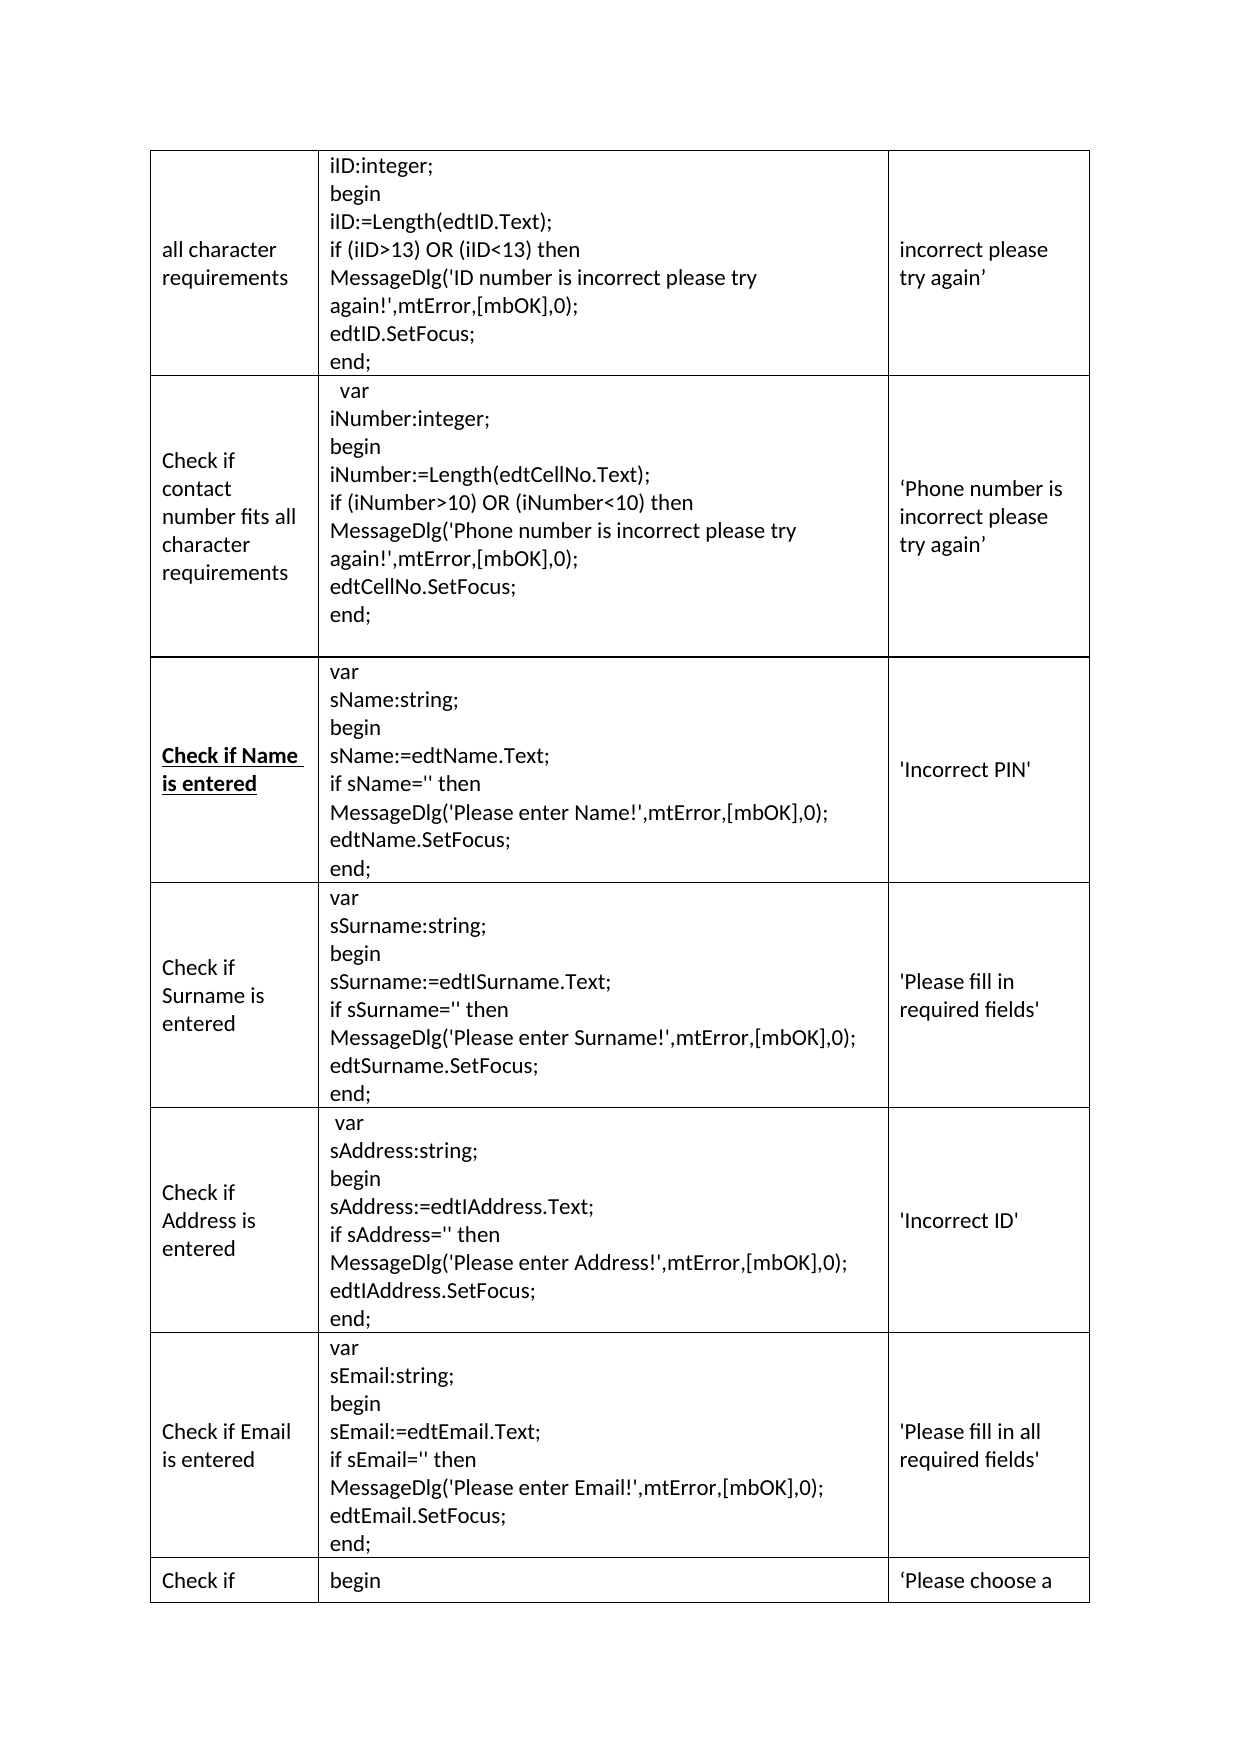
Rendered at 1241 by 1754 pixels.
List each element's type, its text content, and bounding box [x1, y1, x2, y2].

table_cell Check if Address is entered [151, 1108, 318, 1332]
table_cell Check if contact number fits all character requirements [151, 376, 318, 656]
table_cell Check if Name is entered [151, 658, 318, 882]
table_cell 'Incorrect PIN' [889, 658, 1089, 882]
table_cell Check if Surname is entered [151, 883, 318, 1107]
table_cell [889, 1558, 1089, 1602]
table_cell var sEmail:string; begin sEmail:=edtEmail.Text; if sEmail='' then MessageDlg('Please enter Email!',mtError,[mbOK],0); edtEmail.SetFocus; end; [319, 1333, 888, 1557]
table_cell Check if Email is entered [151, 1333, 318, 1557]
table_cell ‘Phone number is incorrect please try again’ [889, 376, 1089, 656]
table_cell var sSurname:string; begin sSurname:=edtISurname.Text; if sSurname='' then MessageDlg('Please enter Surname!',mtError,[mbOK],0); edtSurname.SetFocus; end; [319, 883, 888, 1107]
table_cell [319, 151, 888, 375]
table_cell 'Please fill in all required fields' [889, 1333, 1089, 1557]
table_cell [319, 1558, 888, 1602]
table_cell var sName:string; begin sName:=edtName.Text; if sName='' then MessageDlg('Please enter Name!',mtError,[mbOK],0); edtName.SetFocus; end; [319, 658, 888, 882]
table_cell var iNumber:integer; begin iNumber:=Length(edtCellNo.Text); if (iNumber>10) OR (iNumber<10) then MessageDlg('Phone number is incorrect please try again!',mtError,[mbOK],0); edtCellNo.SetFocus; end; [319, 376, 888, 656]
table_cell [151, 1558, 318, 1602]
table_cell 'Please fill in required fields' [889, 883, 1089, 1107]
table_cell 'Incorrect ID' [889, 1108, 1089, 1332]
table_cell var sAddress:string; begin sAddress:=edtIAddress.Text; if sAddress='' then MessageDlg('Please enter Address!',mtError,[mbOK],0); edtIAddress.SetFocus; end; [319, 1108, 888, 1332]
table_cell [151, 151, 318, 375]
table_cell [889, 151, 1089, 375]
